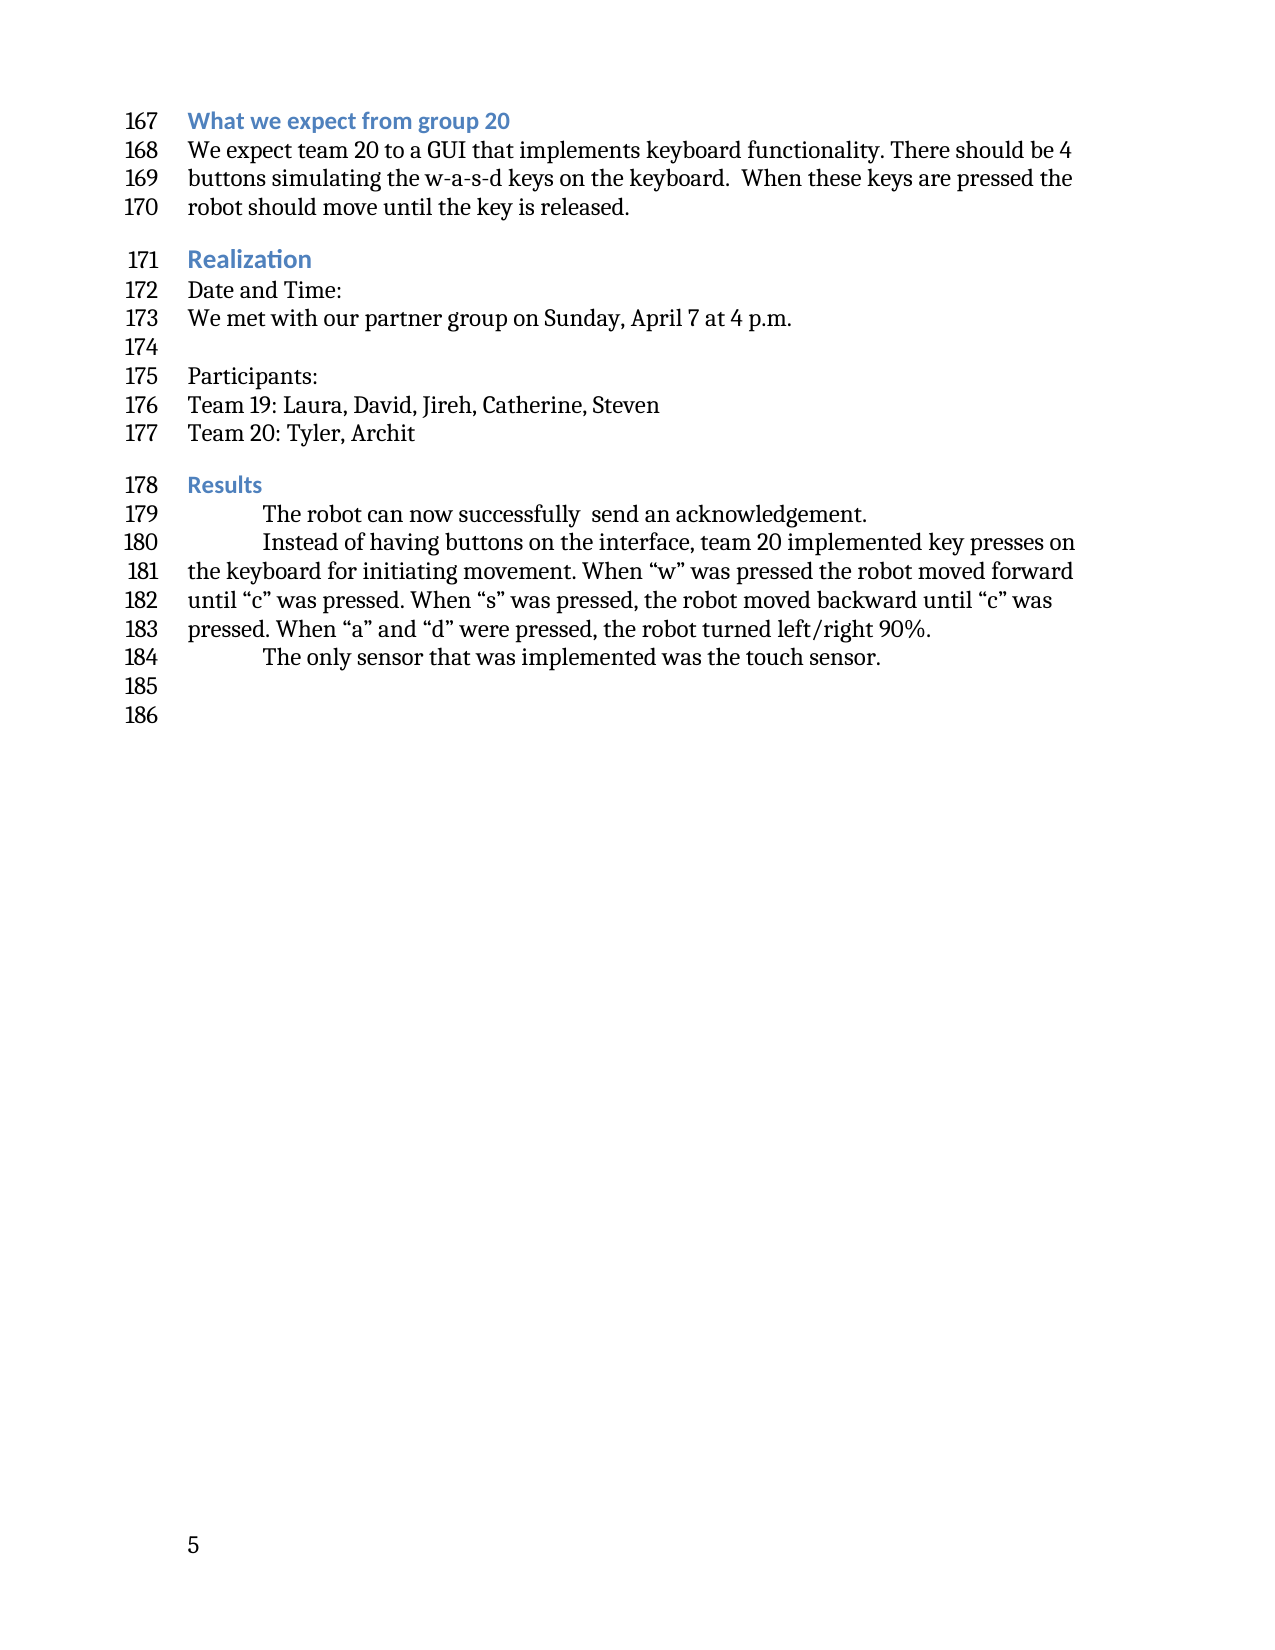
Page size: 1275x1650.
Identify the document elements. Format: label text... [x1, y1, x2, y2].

text Date and Time: [187, 276, 1087, 304]
subtitle What we expect from group 20 [187, 105, 1087, 136]
text We met with our partner group on Sunday, April 7 at 4 p.m. [187, 304, 1087, 333]
text The robot can now successfully send an acknowledgement. [187, 499, 1087, 528]
text The only sensor that was implemented was the touch sensor. [187, 643, 1087, 672]
text Team 19: Laura, David, Jireh, Catherine, Steven [187, 391, 1087, 419]
text Participants: [187, 362, 1087, 391]
subtitle Realization [187, 243, 1087, 276]
subtitle Results [187, 469, 1087, 499]
text We expect team 20 to a GUI that implements keyboard functionality. There should be 4 buttons simulating the w-a-s-d keys on the keyboard. When these keys are pressed the robot should move until the key is released. [187, 136, 1087, 222]
text Instead of having buttons on the interface, team 20 implemented key presses on the keyboard for initiating movement. When “w” was pressed the robot moved forward until “c” was pressed. When “s” was pressed, the robot moved backward until “c” was pressed. When “a” and “d” were pressed, the robot turned left/right 90%. [187, 528, 1087, 643]
text Team 20: Tyler, Archit [187, 419, 1087, 448]
